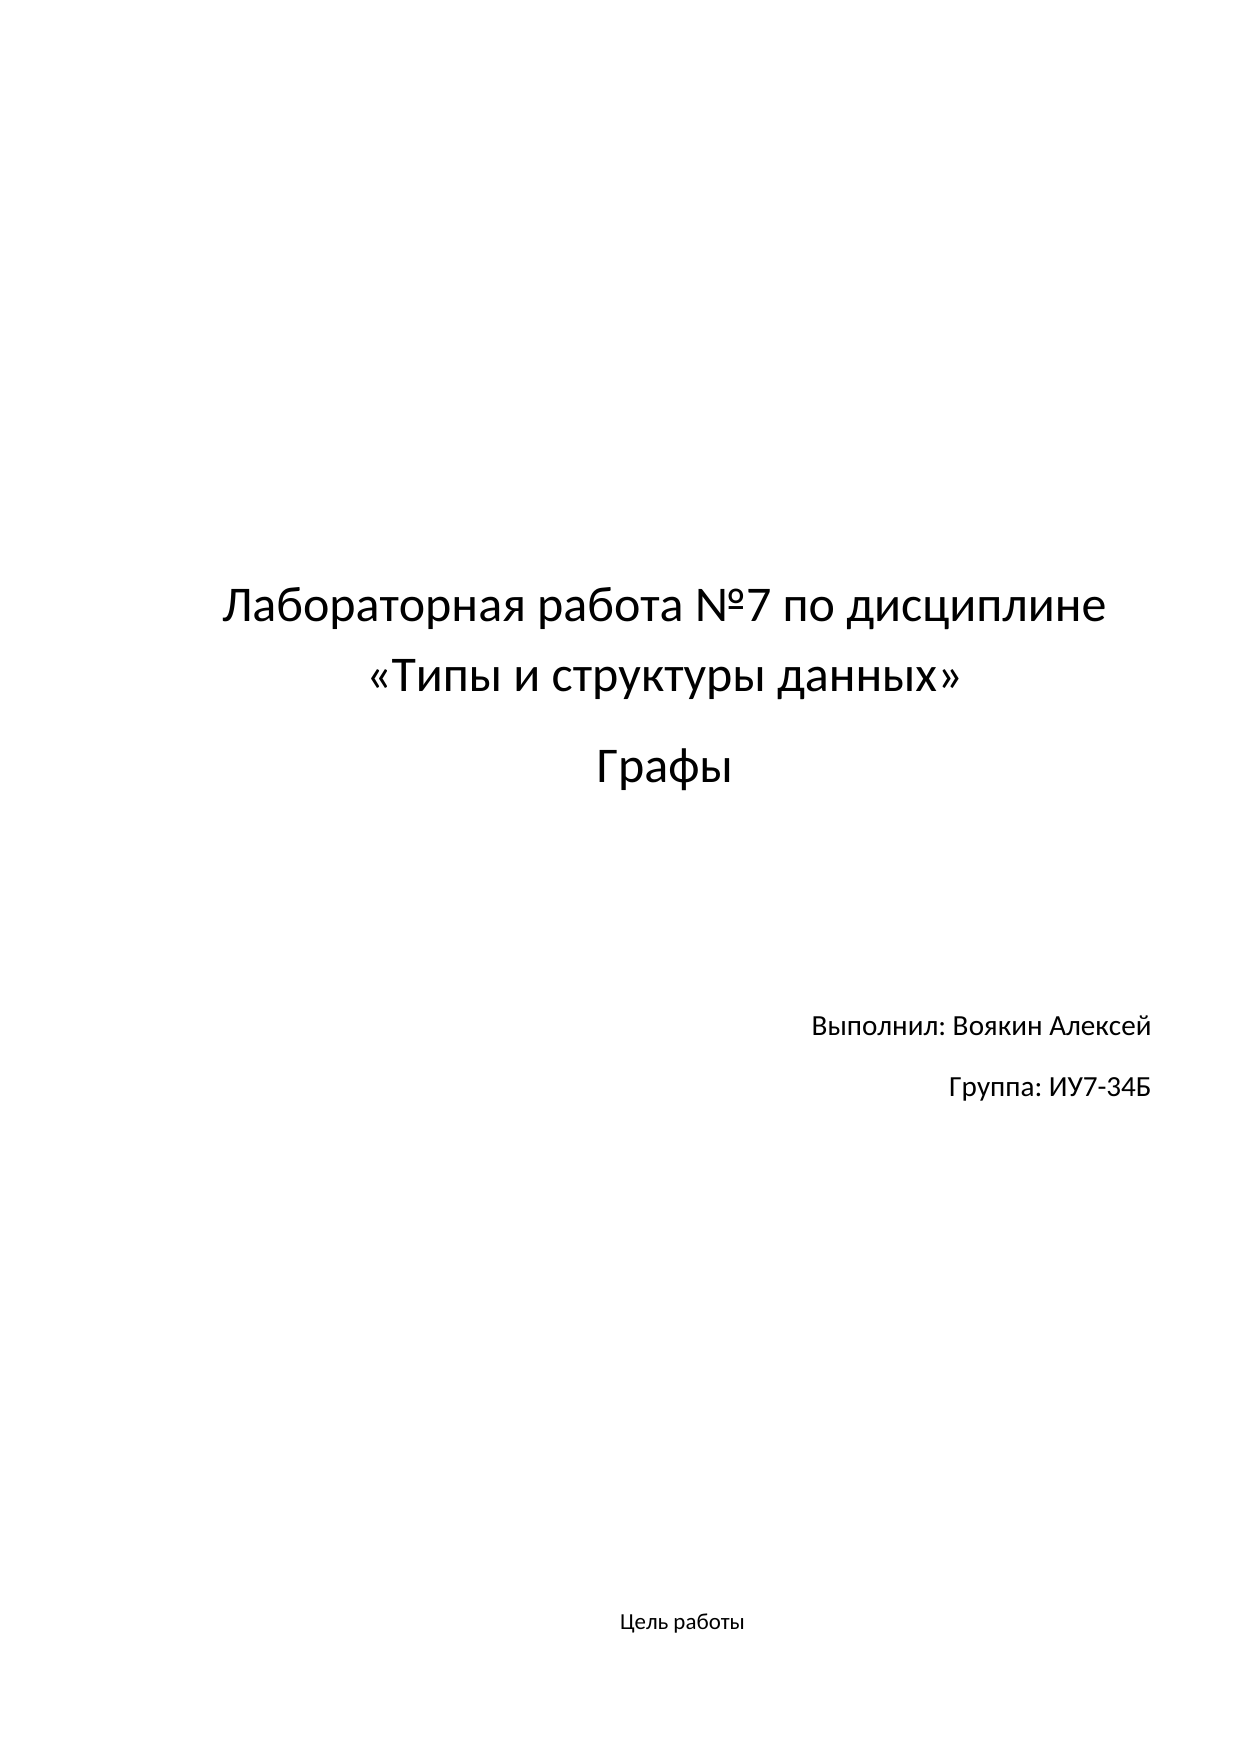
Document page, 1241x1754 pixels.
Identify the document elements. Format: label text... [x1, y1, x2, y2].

text Группа: ИУ7-34Б [177, 1068, 1152, 1104]
text Выполнил: Воякин Алексей [177, 1007, 1152, 1042]
text Лабораторная работа №7 по дисциплине «Типы и структуры данных» [177, 573, 1152, 704]
text Графы [177, 734, 1152, 795]
text Цель работы [546, 1607, 1152, 1635]
